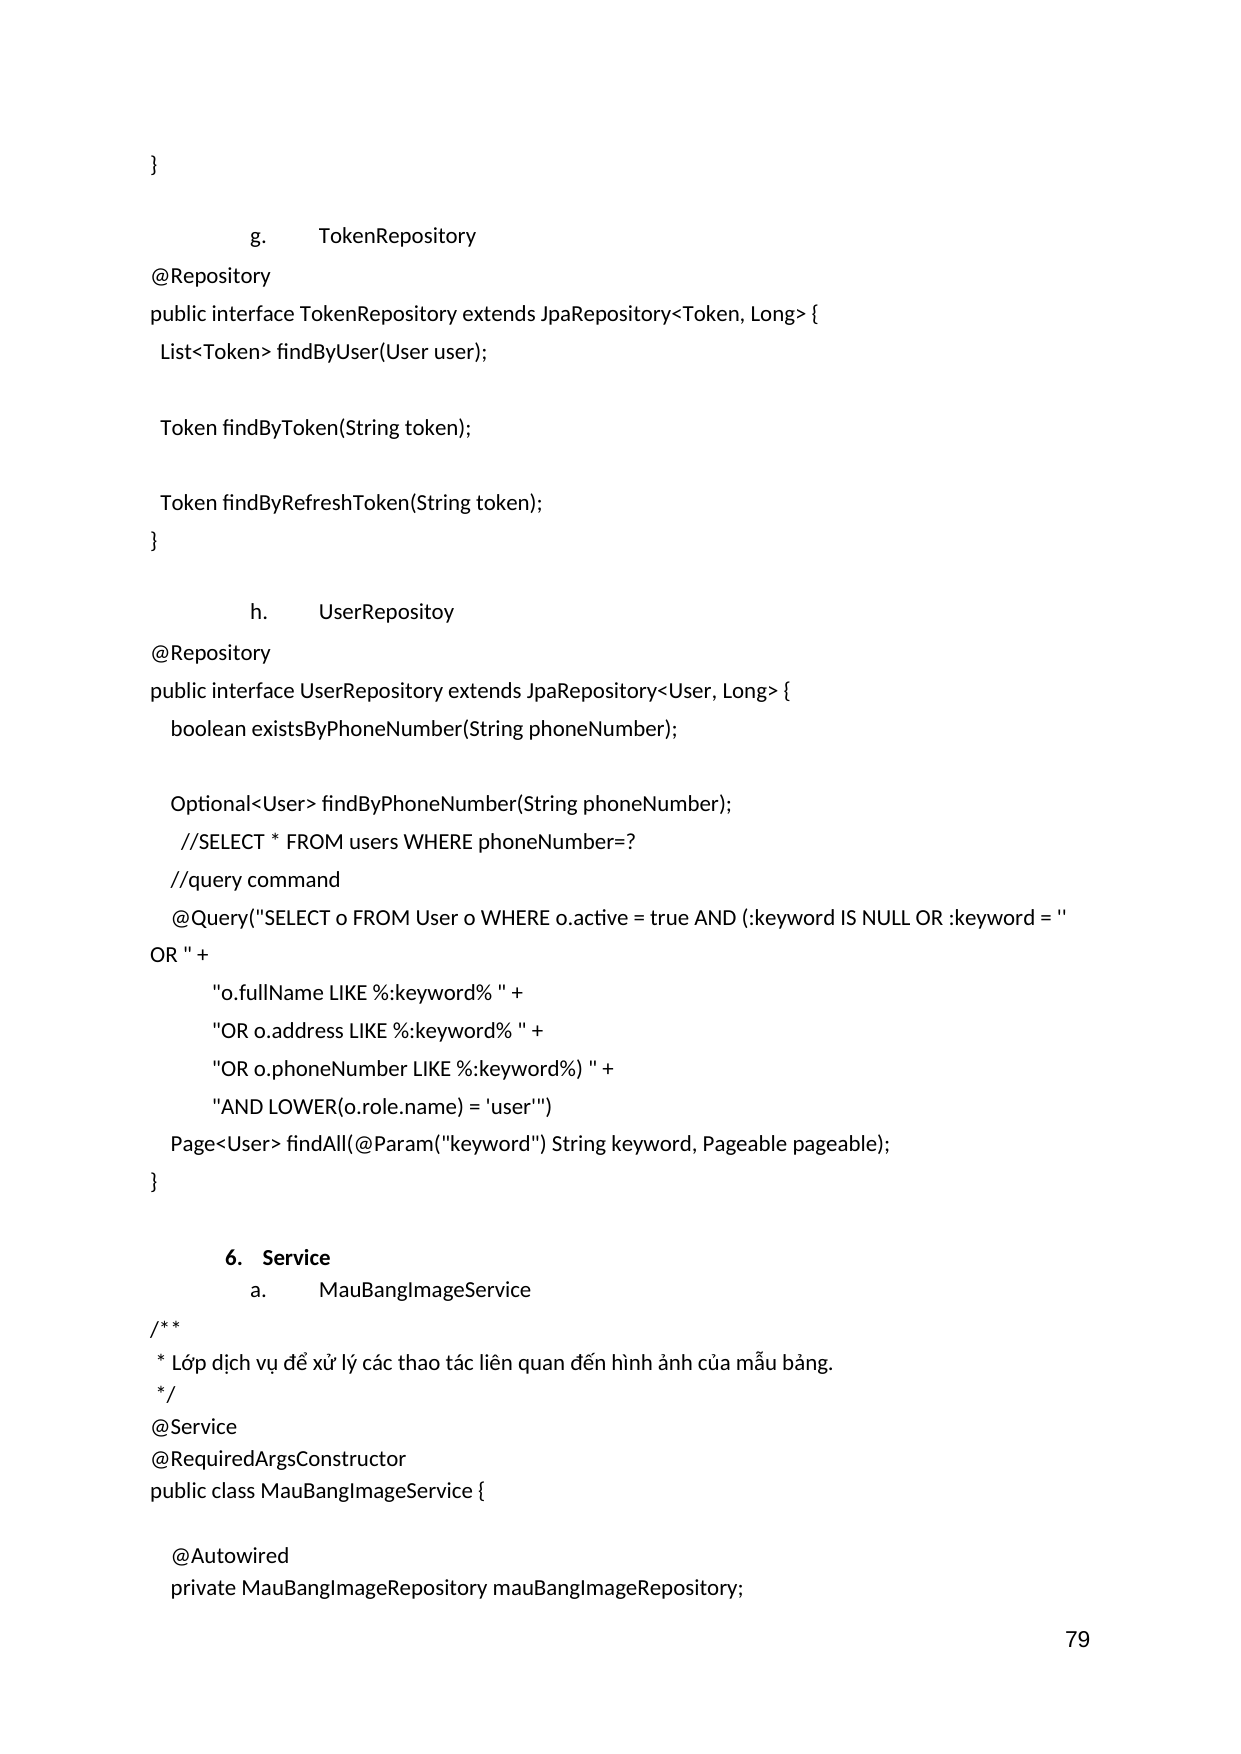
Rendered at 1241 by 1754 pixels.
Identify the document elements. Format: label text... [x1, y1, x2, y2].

text //SELECT * FROM users WHERE phoneNumber=? [150, 827, 1090, 855]
text "o.fullName LIKE %:keyword% " + [150, 978, 1090, 1006]
text List<Token> findByUser(User user); [150, 337, 1090, 365]
text private MauBangImageRepository mauBangImageRepository; [150, 1573, 1090, 1601]
text @Repository [150, 262, 1090, 290]
text Token findByRefreshToken(String token); [150, 488, 1090, 517]
subtitle UserRepositoy [250, 597, 1090, 626]
subtitle MauBangImageService [250, 1275, 1090, 1303]
text Page<User> findAll(@Param("keyword") String keyword, Pageable pageable); [150, 1129, 1090, 1158]
text Optional<User> findByPhoneNumber(String phoneNumber); [150, 789, 1090, 817]
text */ [150, 1380, 1090, 1408]
text "AND LOWER(o.role.name) = 'user'") [150, 1092, 1090, 1120]
text //query command [150, 865, 1090, 893]
text } [150, 526, 1090, 554]
text @Service [150, 1412, 1090, 1440]
text public class MauBangImageService { [150, 1476, 1090, 1504]
text } [150, 1167, 1090, 1195]
text "OR o.address LIKE %:keyword% " + [150, 1016, 1090, 1044]
text @Autowired [150, 1541, 1090, 1569]
text * Lớp dịch vụ để xử lý các thao tác liên quan đến hình ảnh của mẫu bảng. [150, 1348, 1090, 1376]
subtitle Service [225, 1243, 1090, 1271]
subtitle TokenRepository [250, 221, 1090, 249]
text public interface TokenRepository extends JpaRepository<Token, Long> { [150, 299, 1090, 327]
text boolean existsByPhoneNumber(String phoneNumber); [150, 714, 1090, 742]
text @Repository [150, 638, 1090, 666]
text @RequiredArgsConstructor [150, 1444, 1090, 1472]
text @Query("SELECT o FROM User o WHERE o.active = true AND (:keyword IS NULL OR :keyword = '' OR " + [150, 903, 1090, 968]
text "OR o.phoneNumber LIKE %:keyword%) " + [150, 1054, 1090, 1082]
text /** [150, 1315, 1090, 1343]
text public interface UserRepository extends JpaRepository<User, Long> { [150, 676, 1090, 704]
text } [150, 150, 1090, 178]
text Token findByToken(String token); [150, 413, 1090, 441]
